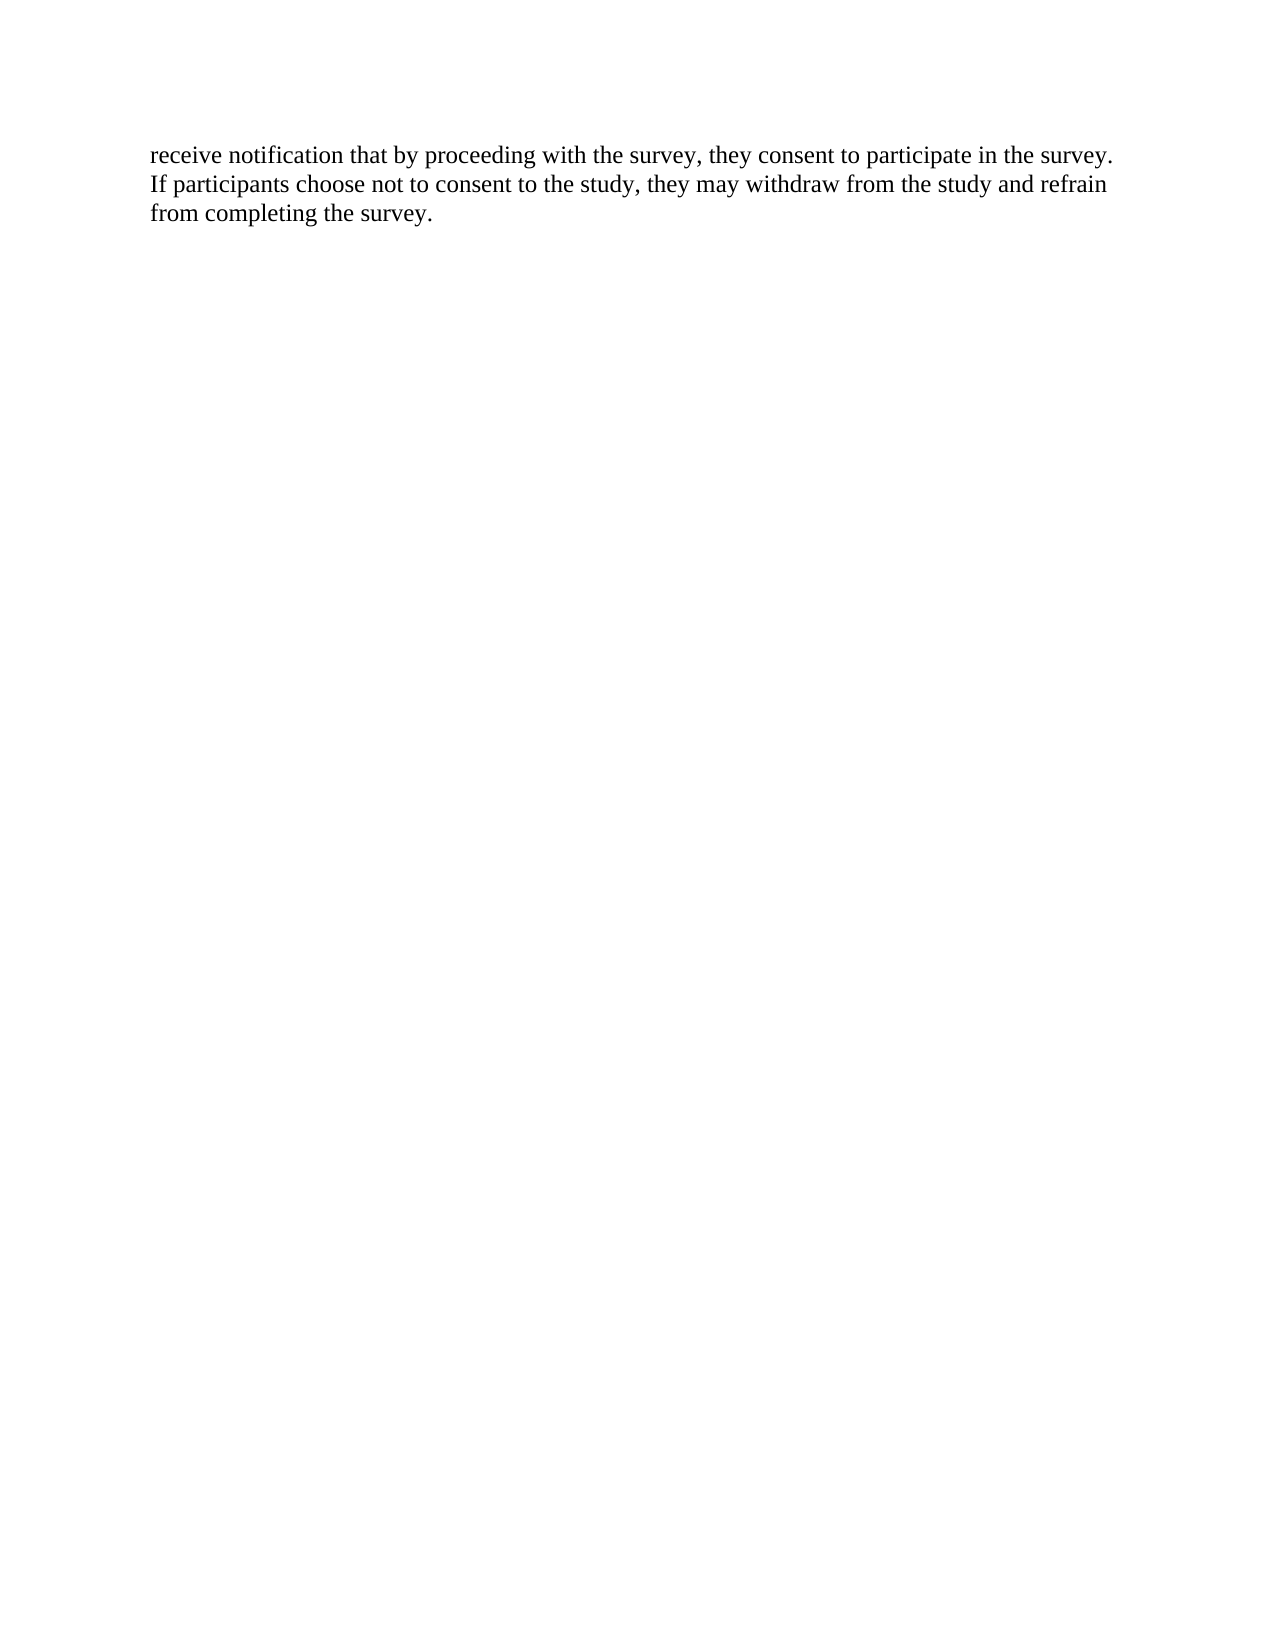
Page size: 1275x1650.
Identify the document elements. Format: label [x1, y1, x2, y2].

text [150, 141, 1125, 227]
